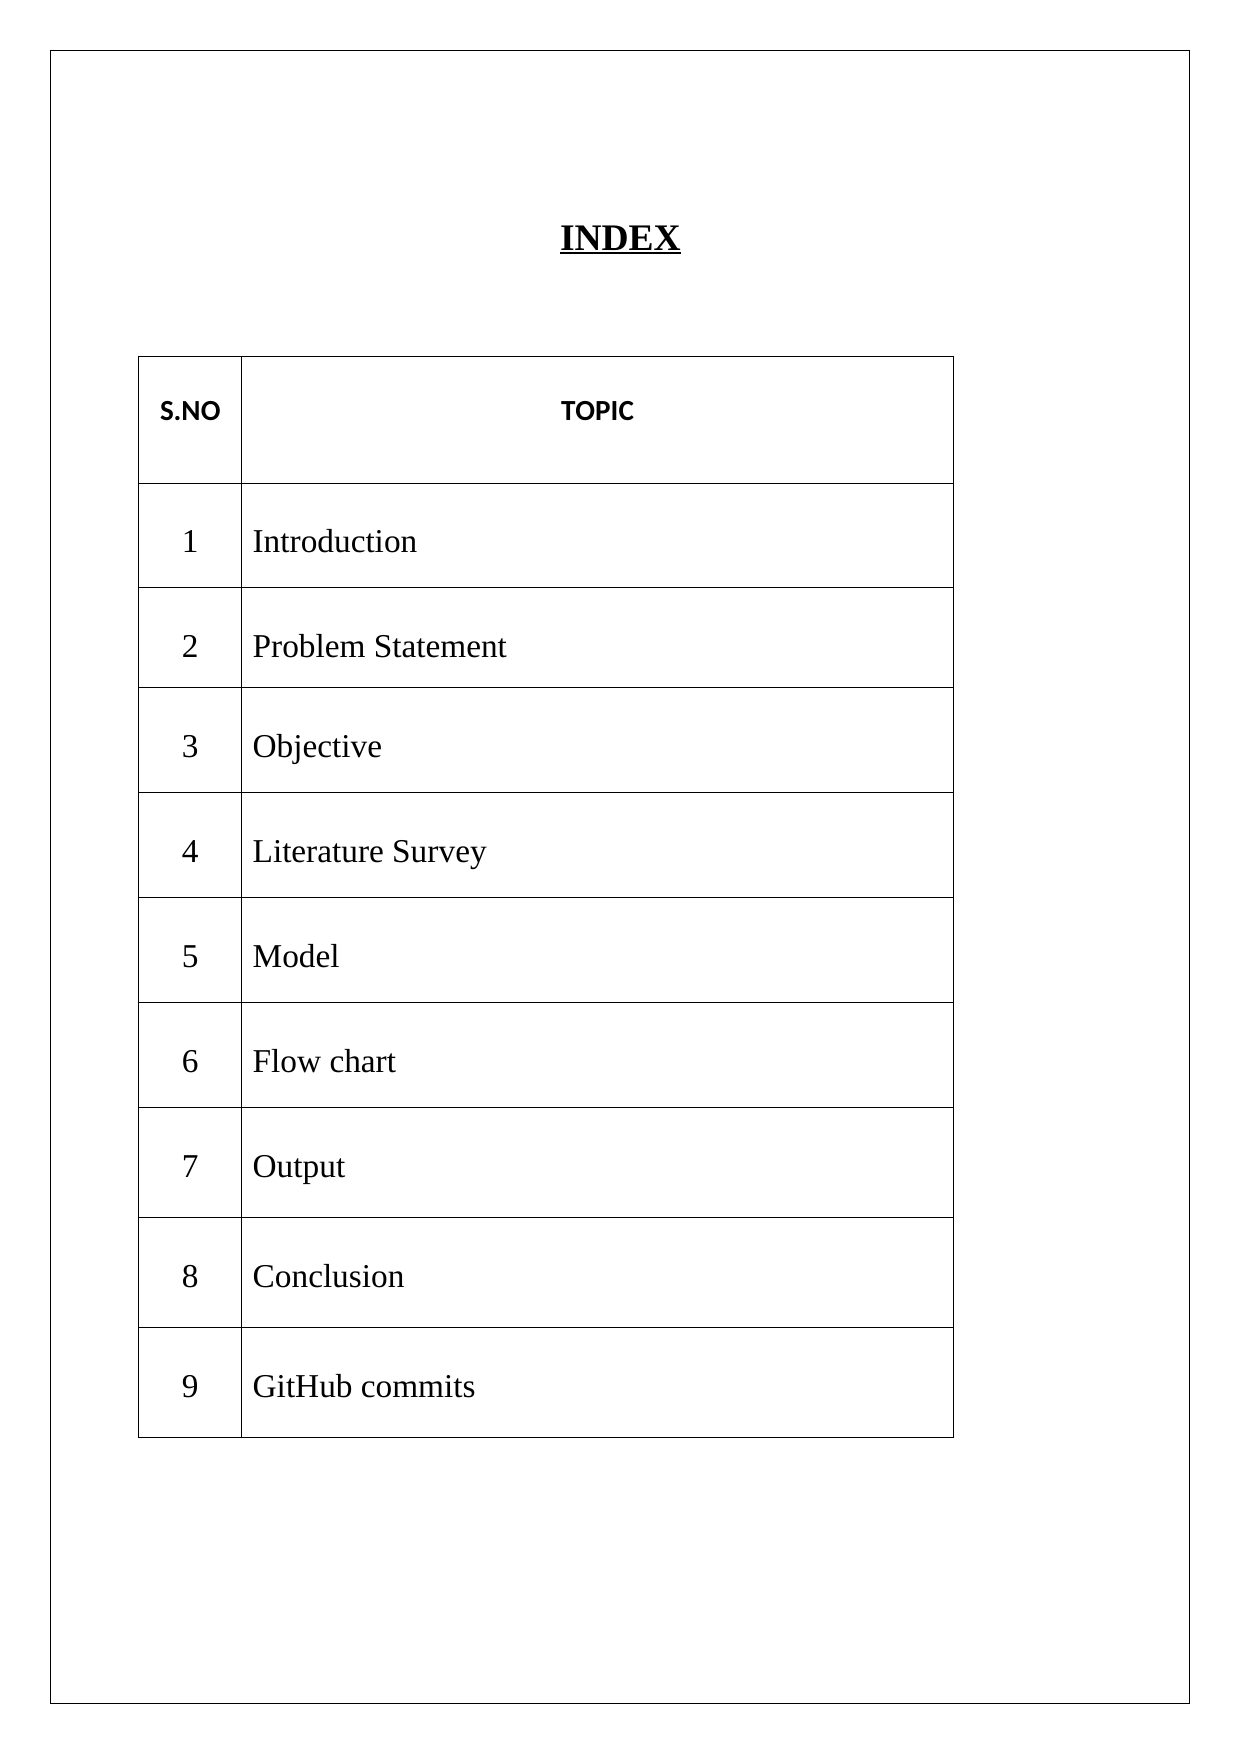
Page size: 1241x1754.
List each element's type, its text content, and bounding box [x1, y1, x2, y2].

table_cell Introduction [242, 484, 953, 587]
table_cell Problem Statement [242, 588, 953, 687]
table_cell 2 [139, 588, 241, 687]
table_cell 9 [139, 1328, 241, 1437]
table_cell Objective [242, 688, 953, 792]
table_header TOPIC [242, 357, 953, 482]
table_cell 6 [139, 1003, 241, 1107]
table_cell GitHub commits [242, 1328, 953, 1437]
text INDEX [150, 215, 1090, 258]
table_cell 5 [139, 898, 241, 1002]
table_cell Literature Survey [242, 793, 953, 897]
table_cell 7 [139, 1108, 241, 1217]
table_cell Conclusion [242, 1218, 953, 1327]
table_cell Flow chart [242, 1003, 953, 1107]
table_cell Model [242, 898, 953, 1002]
table_cell 1 [139, 484, 241, 587]
table_cell Output [242, 1108, 953, 1217]
table_header S.NO [139, 357, 241, 482]
table_cell 4 [139, 793, 241, 897]
table_cell 3 [139, 688, 241, 792]
table_cell 8 [139, 1218, 241, 1327]
